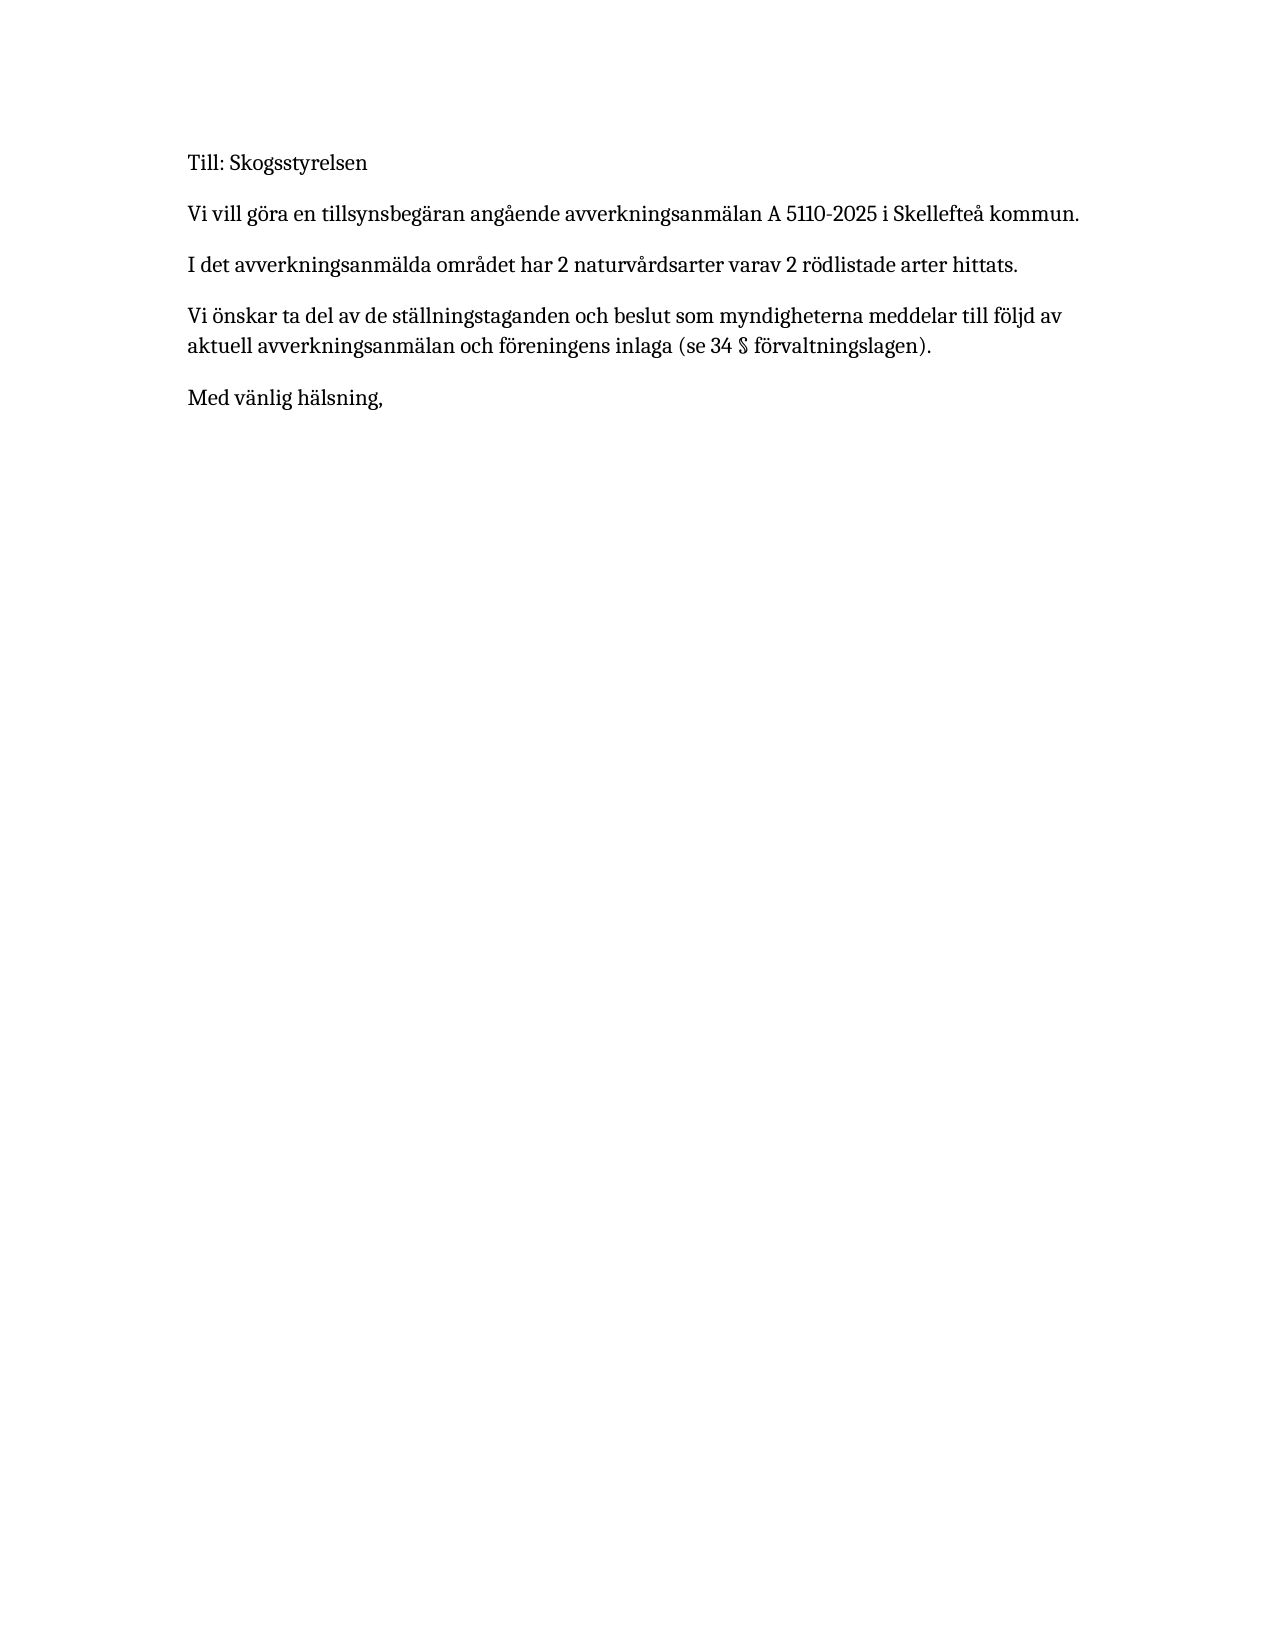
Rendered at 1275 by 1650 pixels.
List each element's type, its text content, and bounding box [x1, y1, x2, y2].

text Till: Skogsstyrelsen [187, 150, 1087, 176]
text I det avverkningsanmälda området har 2 naturvårdsarter varav 2 rödlistade arter hittats. [187, 252, 1087, 278]
text Med vänlig hälsning, [187, 384, 1087, 441]
text Vi önskar ta del av de ställningstaganden och beslut som myndigheterna meddelar till följd av aktuell avverkningsanmälan och föreningens inlaga (se 34 § förvaltningslagen). [187, 303, 1087, 360]
text Vi vill göra en tillsynsbegäran angående avverkningsanmälan A 5110-2025 i Skellefteå kommun. [187, 201, 1087, 227]
